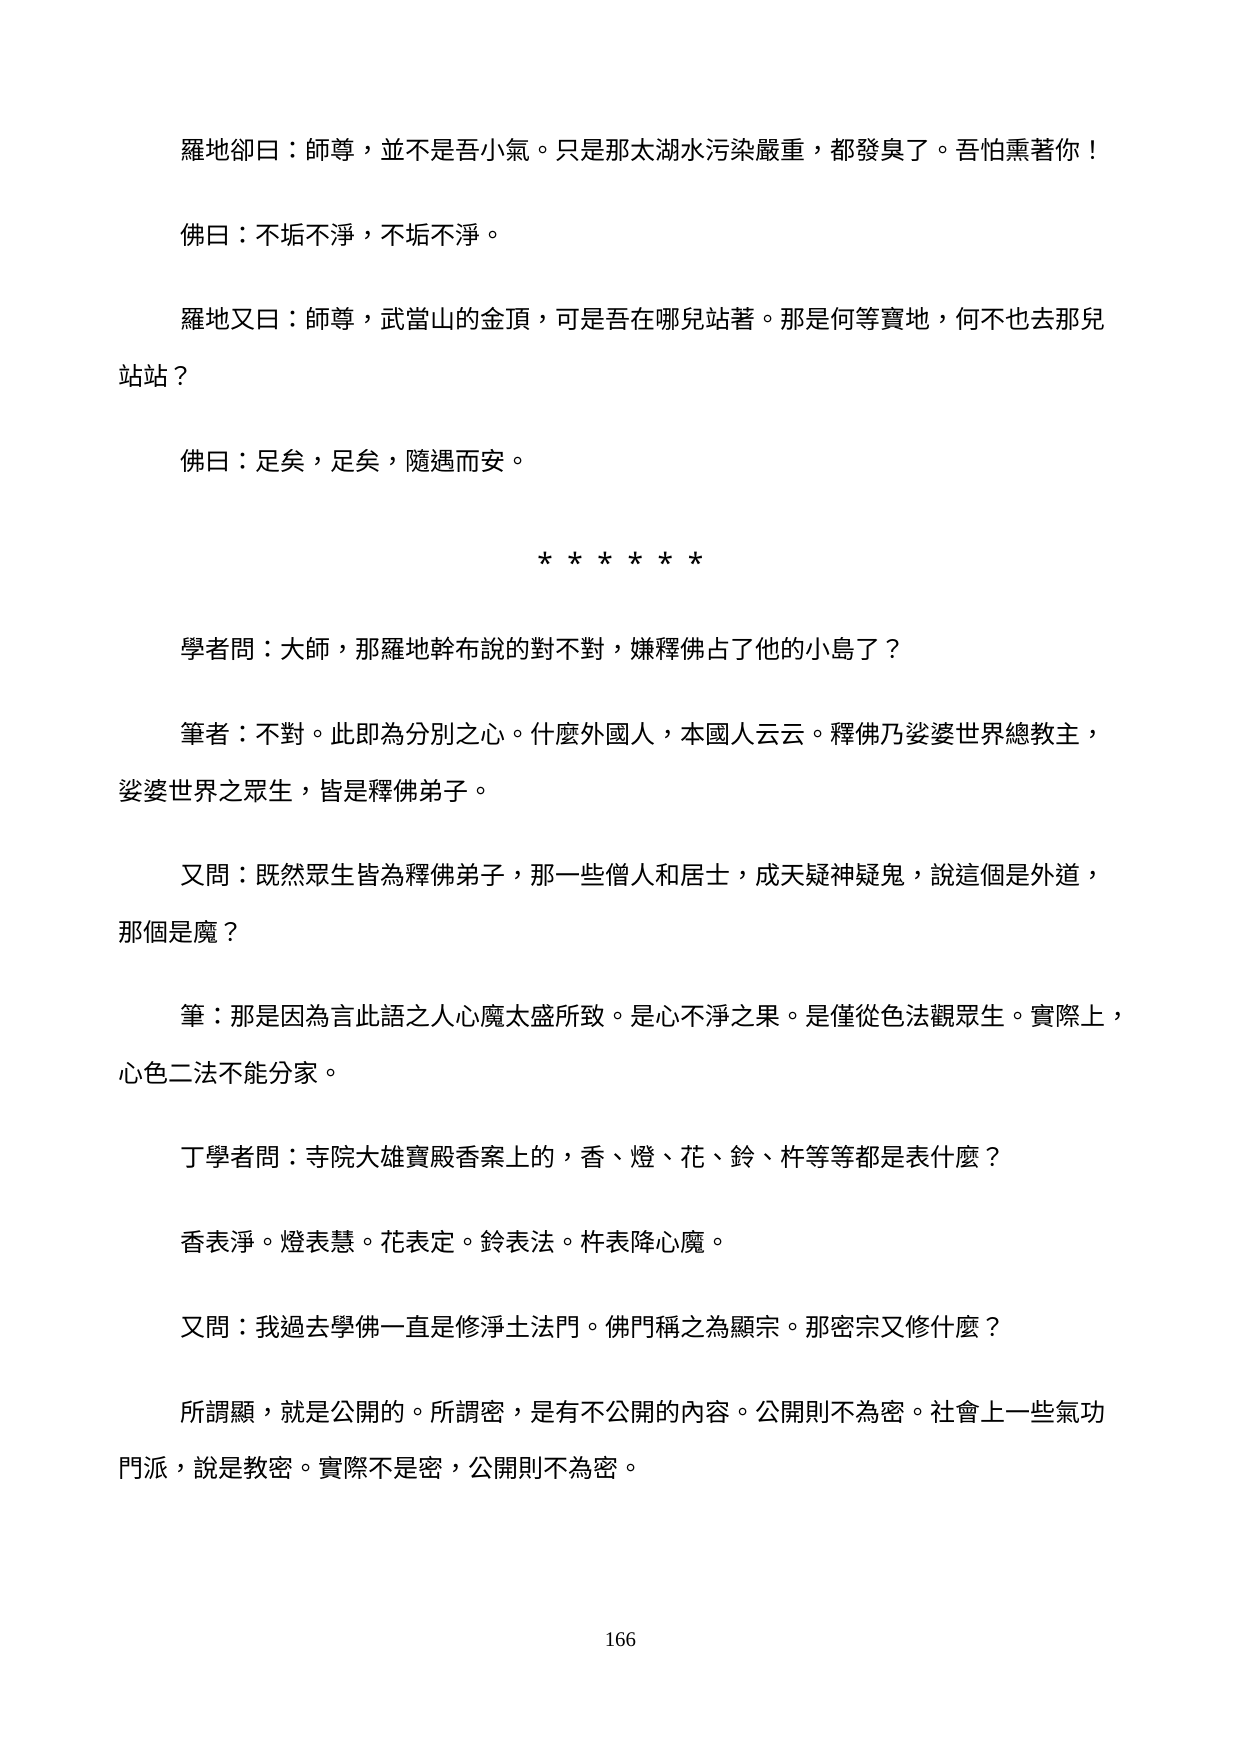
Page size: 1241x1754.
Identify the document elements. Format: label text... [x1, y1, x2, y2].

text 學者問：大師，那羅地幹布說的對不對，嫌釋佛占了他的小島了？ [118, 629, 1122, 667]
text 筆：那是因為言此語之人心魔太盛所致。是心不淨之果。是僅從色法觀眾生。實際上，心色二法不能分家。 [118, 996, 1122, 1090]
text 又問：我過去學佛一直是修淨土法門。佛門稱之為顯宗。那密宗又修什麼？ [118, 1307, 1122, 1344]
text 丁學者問：寺院大雄寶殿香案上的，香、燈、花、鈴、杵等等都是表什麼？ [118, 1137, 1122, 1175]
text 又問：既然眾生皆為釋佛弟子，那一些僧人和居士，成天疑神疑鬼，說這個是外道，那個是魔？ [118, 855, 1122, 949]
text 香表淨。燈表慧。花表定。鈴表法。杵表降心魔。 [118, 1222, 1122, 1259]
text 羅地又曰：師尊，武當山的金頂，可是吾在哪兒站著。那是何等寶地，何不也去那兒站站？ [118, 299, 1122, 393]
text * * * * * * [118, 525, 1122, 600]
text 佛曰：足矣，足矣，隨遇而安。 [118, 440, 1122, 478]
text 筆者：不對。此即為分別之心。什麼外國人，本國人云云。釋佛乃娑婆世界總教主，娑婆世界之眾生，皆是釋佛弟子。 [118, 714, 1122, 808]
text 佛曰：不垢不淨，不垢不淨。 [118, 214, 1122, 252]
text 所謂顯，就是公開的。所謂密，是有不公開的內容。公開則不為密。社會上一些氣功門派，說是教密。實際不是密，公開則不為密。 [118, 1392, 1122, 1485]
text 羅地卻曰：師尊，並不是吾小氣。只是那太湖水污染嚴重，都發臭了。吾怕熏著你！ [118, 130, 1122, 167]
